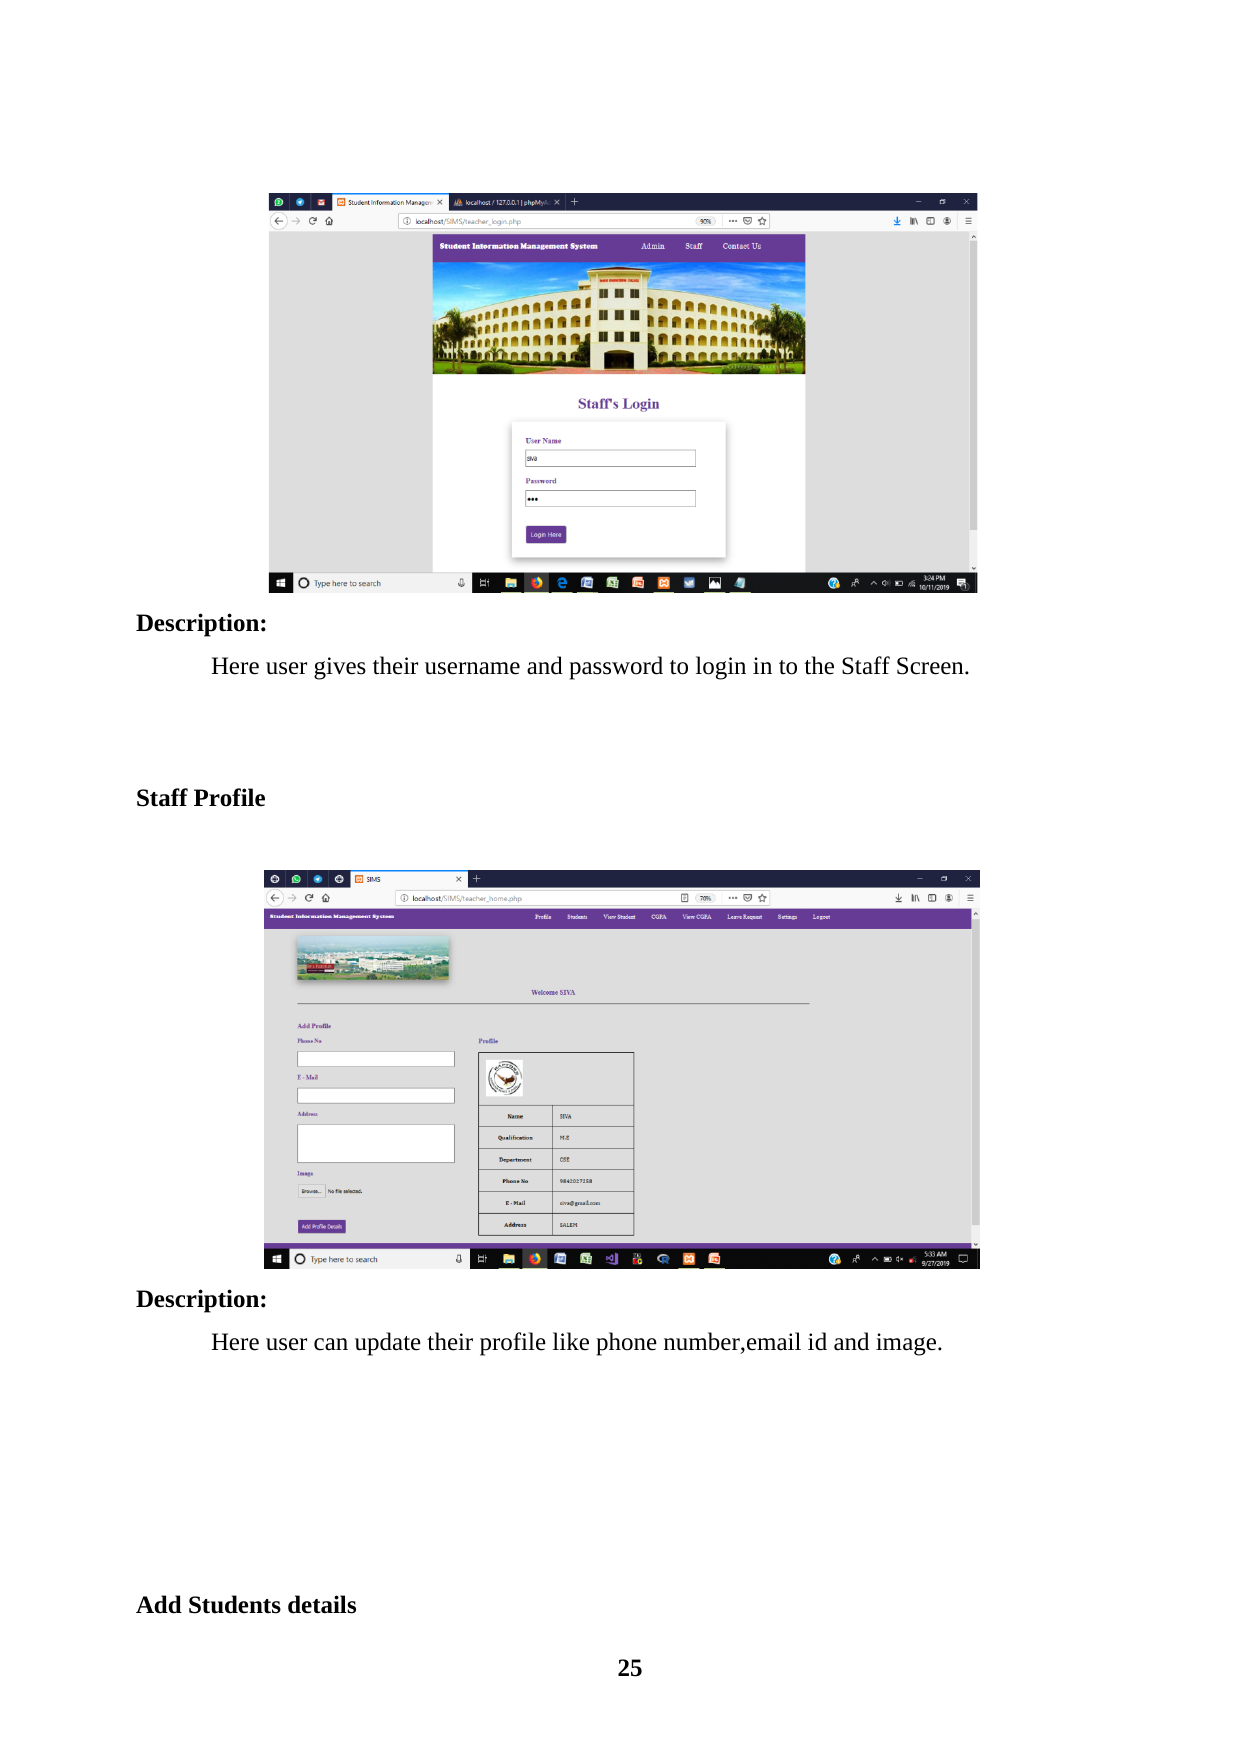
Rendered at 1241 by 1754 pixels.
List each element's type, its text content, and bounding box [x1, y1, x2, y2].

text Description: [136, 1284, 1049, 1312]
text Here user can update their profile like phone number,email id and image. [135, 1327, 1108, 1356]
text Staff Profile [136, 783, 1110, 811]
picture [264, 870, 980, 1269]
text Add Students details [136, 1590, 1108, 1619]
text Description: [136, 608, 1049, 636]
text Here user gives their username and password to login in to the Staff Screen. [210, 651, 1108, 680]
picture [268, 193, 978, 593]
